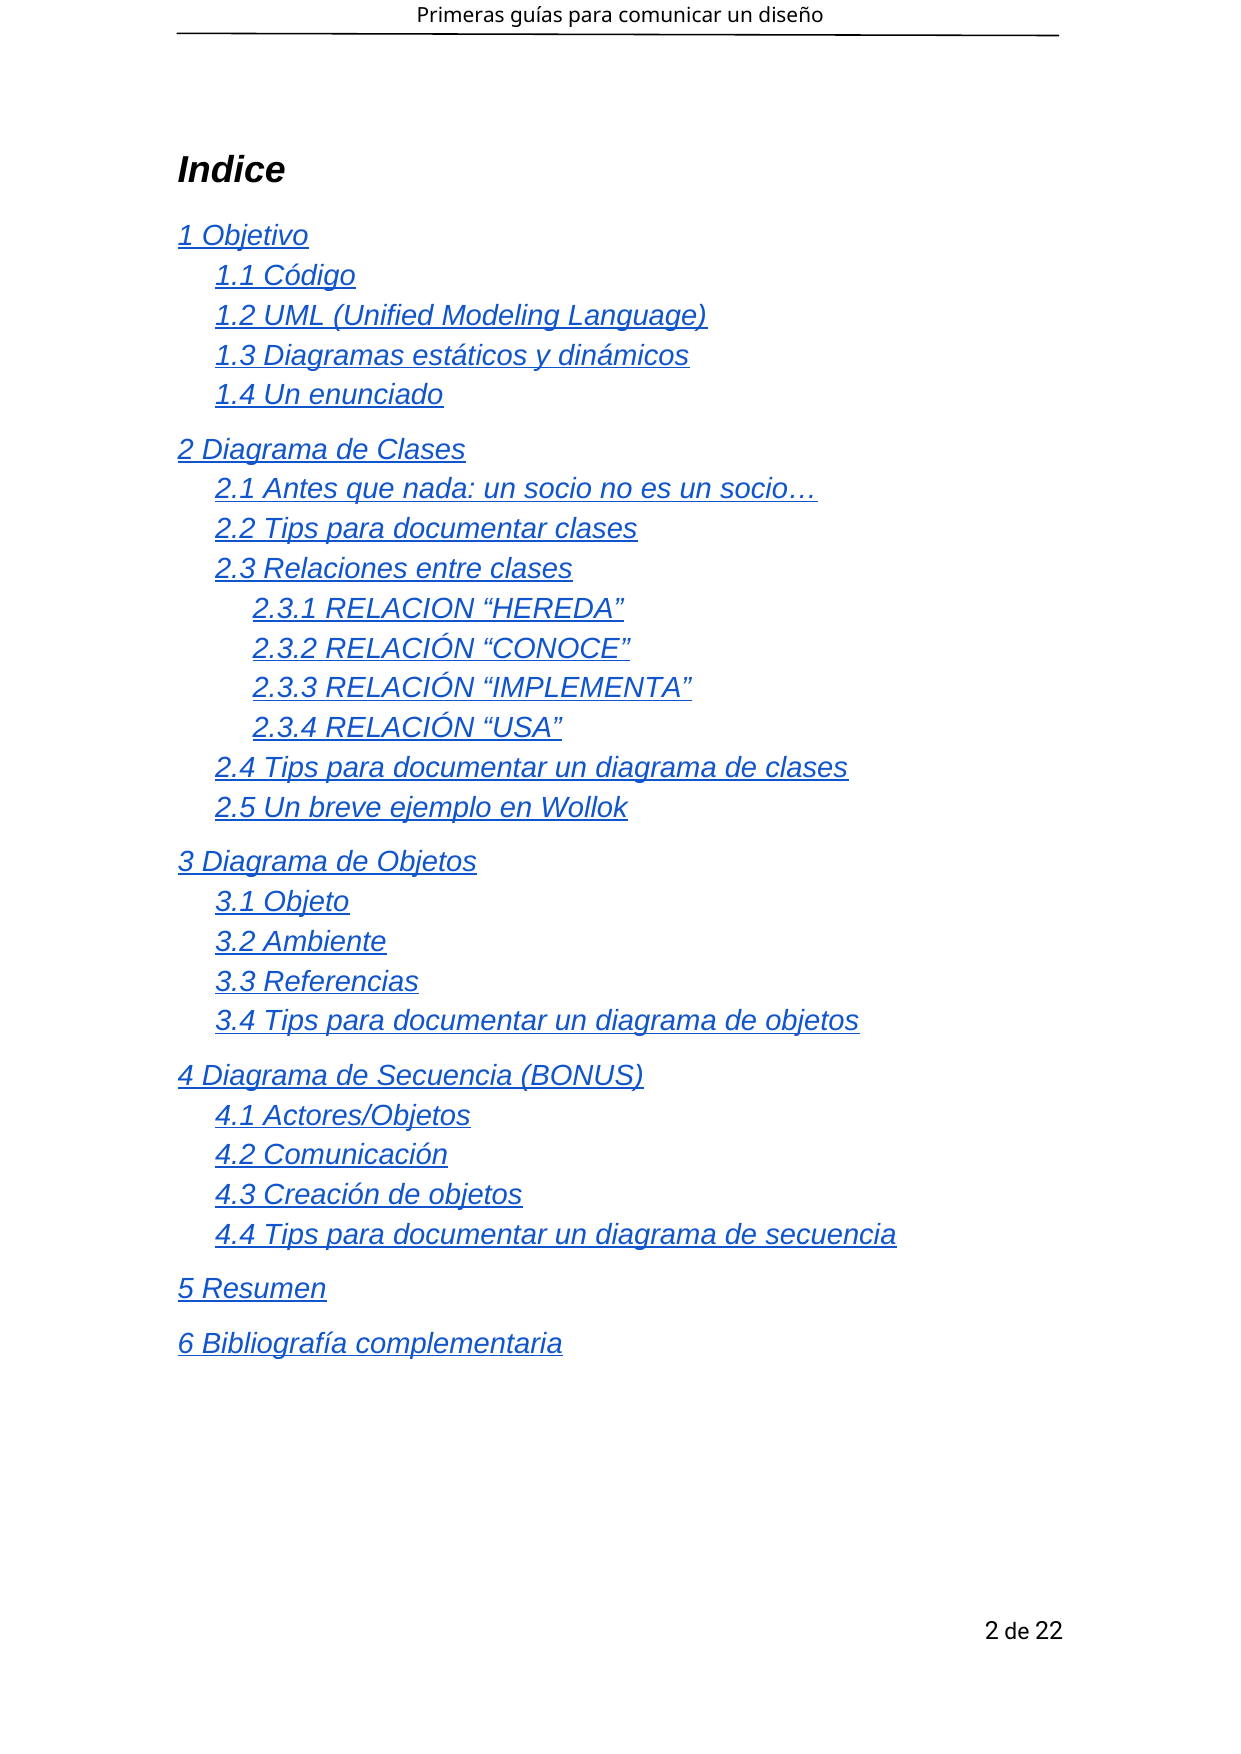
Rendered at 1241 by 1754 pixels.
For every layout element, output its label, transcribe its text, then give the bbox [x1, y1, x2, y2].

text Indice [177, 148, 1063, 191]
